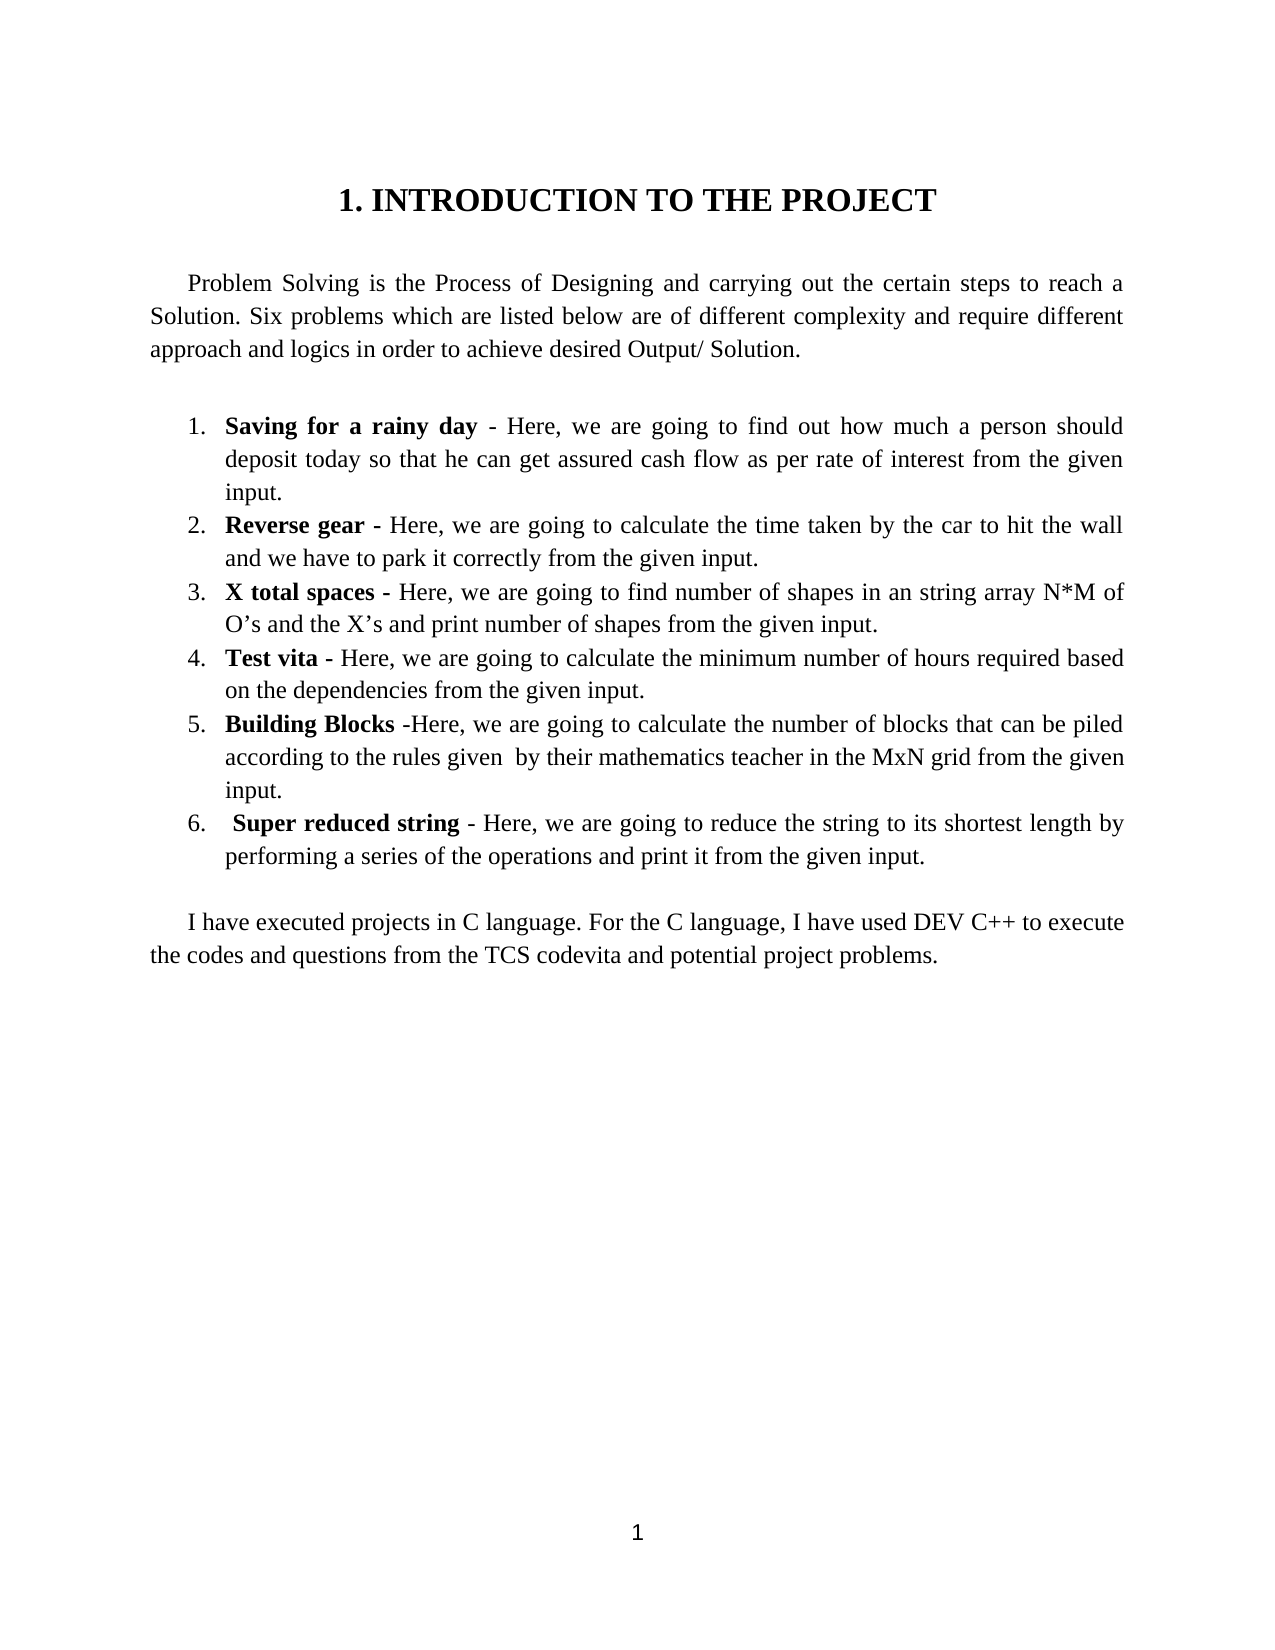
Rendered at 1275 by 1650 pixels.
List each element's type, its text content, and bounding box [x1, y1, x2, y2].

list Reverse gear - Here, we are going to calculate the time taken by the car to hit the wall and we have to park it correctly from the given input. [187, 511, 1125, 572]
list Building Blocks -Here, we are going to calculate the number of blocks that can be piled according to the rules given by their mathematics teacher in the MxN grid from the given input. [187, 709, 1125, 803]
list Test vita - Here, we are going to calculate the minimum number of hours required based on the dependencies from the given input. [187, 643, 1125, 704]
text I have executed projects in C language. For the C language, I have used DEV C++ to execute the codes and questions from the TCS codevita and potential project problems. [150, 907, 1125, 968]
list Saving for a rainy day - Here, we are going to find out how much a person should deposit today so that he can get assured cash flow as per rate of interest from the given input. [187, 411, 1125, 506]
subtitle 1. INTRODUCTION TO THE PROJECT [150, 180, 1125, 218]
list Super reduced string - Here, we are going to reduce the string to its shortest length by performing a series of the operations and print it from the given input. [187, 808, 1125, 869]
list X total spaces - Here, we are going to find number of shapes in an string array N*M of O’s and the X’s and print number of shapes from the given input. [187, 577, 1125, 638]
text Problem Solving is the Process of Designing and carrying out the certain steps to reach a Solution. Six problems which are listed below are of different complexity and require different approach and logics in order to achieve desired Output/ Solution. [150, 268, 1125, 363]
